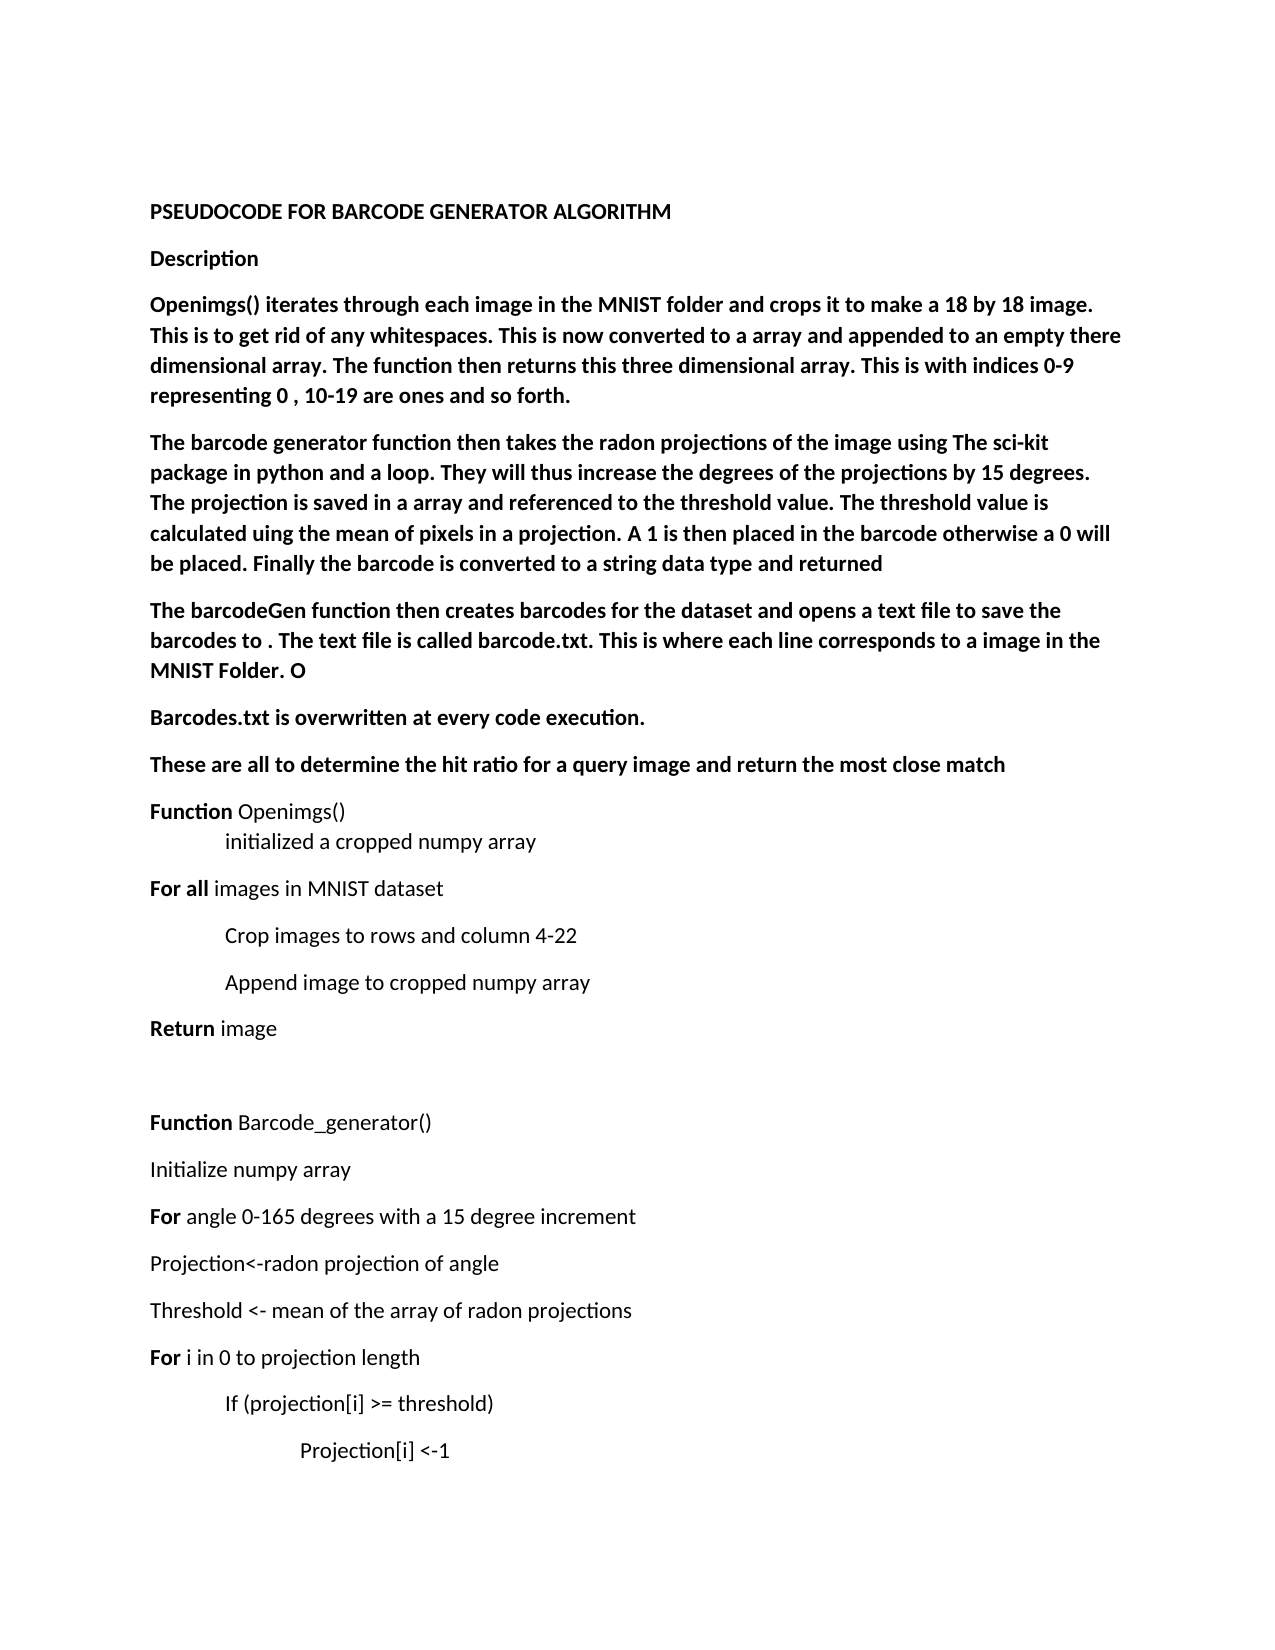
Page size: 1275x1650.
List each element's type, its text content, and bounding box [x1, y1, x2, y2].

text For i in 0 to projection length [150, 1343, 1125, 1371]
text Barcodes.txt is overwritten at every code execution. [150, 703, 1125, 731]
text Openimgs() iterates through each image in the MNIST folder and crops it to make a 18 by 18 image. This is to get rid of any whitespaces. This is now converted to a array and appended to an empty there dimensional array. The function then returns this three dimensional array. This is with indices 0-9 representing 0 , 10-19 are ones and so forth. [150, 291, 1125, 409]
text These are all to determine the hit ratio for a query image and return the most close match [150, 750, 1125, 778]
text Description [150, 244, 1125, 272]
text Projection<-radon projection of angle [150, 1249, 1125, 1277]
text Initialize numpy array [150, 1155, 1125, 1183]
text Function Openimgs() initialized a cropped numpy array [150, 797, 1125, 855]
text Crop images to rows and column 4-22 [150, 921, 1125, 949]
text PSEUDOCODE FOR BARCODE GENERATOR ALGORITHM [150, 197, 1125, 225]
text Threshold <- mean of the array of radon projections [150, 1296, 1125, 1324]
text The barcode generator function then takes the radon projections of the image using The sci-kit package in python and a loop. They will thus increase the degrees of the projections by 15 degrees. The projection is saved in a array and referenced to the threshold value. The threshold value is calculated uing the mean of pixels in a projection. A 1 is then placed in the barcode otherwise a 0 will be placed. Finally the barcode is converted to a string data type and returned [150, 428, 1125, 577]
text Append image to cropped numpy array [150, 968, 1125, 996]
text The barcodeGen function then creates barcodes for the dataset and opens a text file to save the barcodes to . The text file is called barcode.txt. This is where each line corresponds to a image in the MNIST Folder. O [150, 596, 1125, 684]
text For all images in MNIST dataset [150, 874, 1125, 902]
text For angle 0-165 degrees with a 15 degree increment [150, 1202, 1125, 1230]
text Projection[i] <-1 [225, 1436, 1125, 1464]
text Return image [150, 1014, 1125, 1043]
text Function Barcode_generator() [150, 1108, 1125, 1136]
text If (projection[i] >= threshold) [150, 1389, 1125, 1418]
